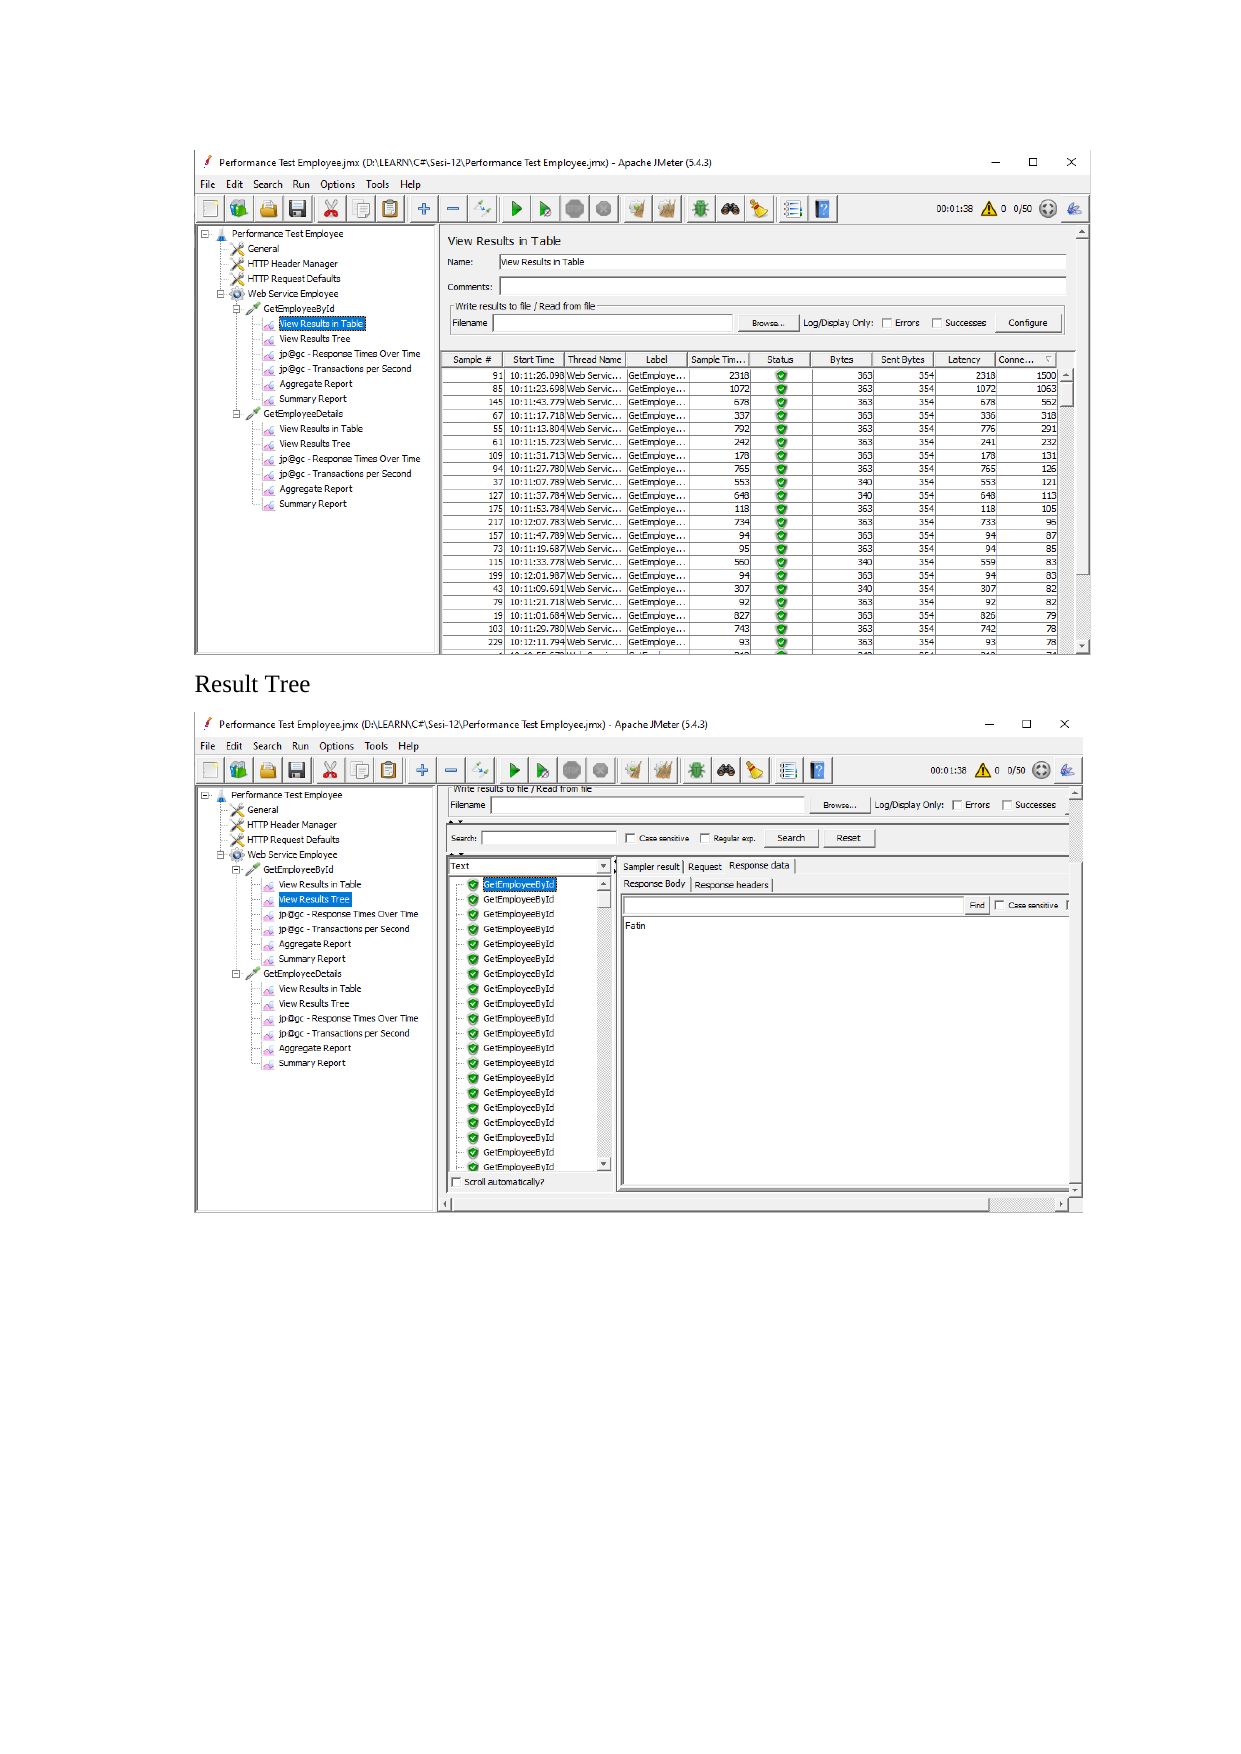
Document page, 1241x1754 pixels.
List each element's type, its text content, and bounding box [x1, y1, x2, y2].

picture [194, 150, 1091, 655]
picture [194, 712, 1083, 1213]
